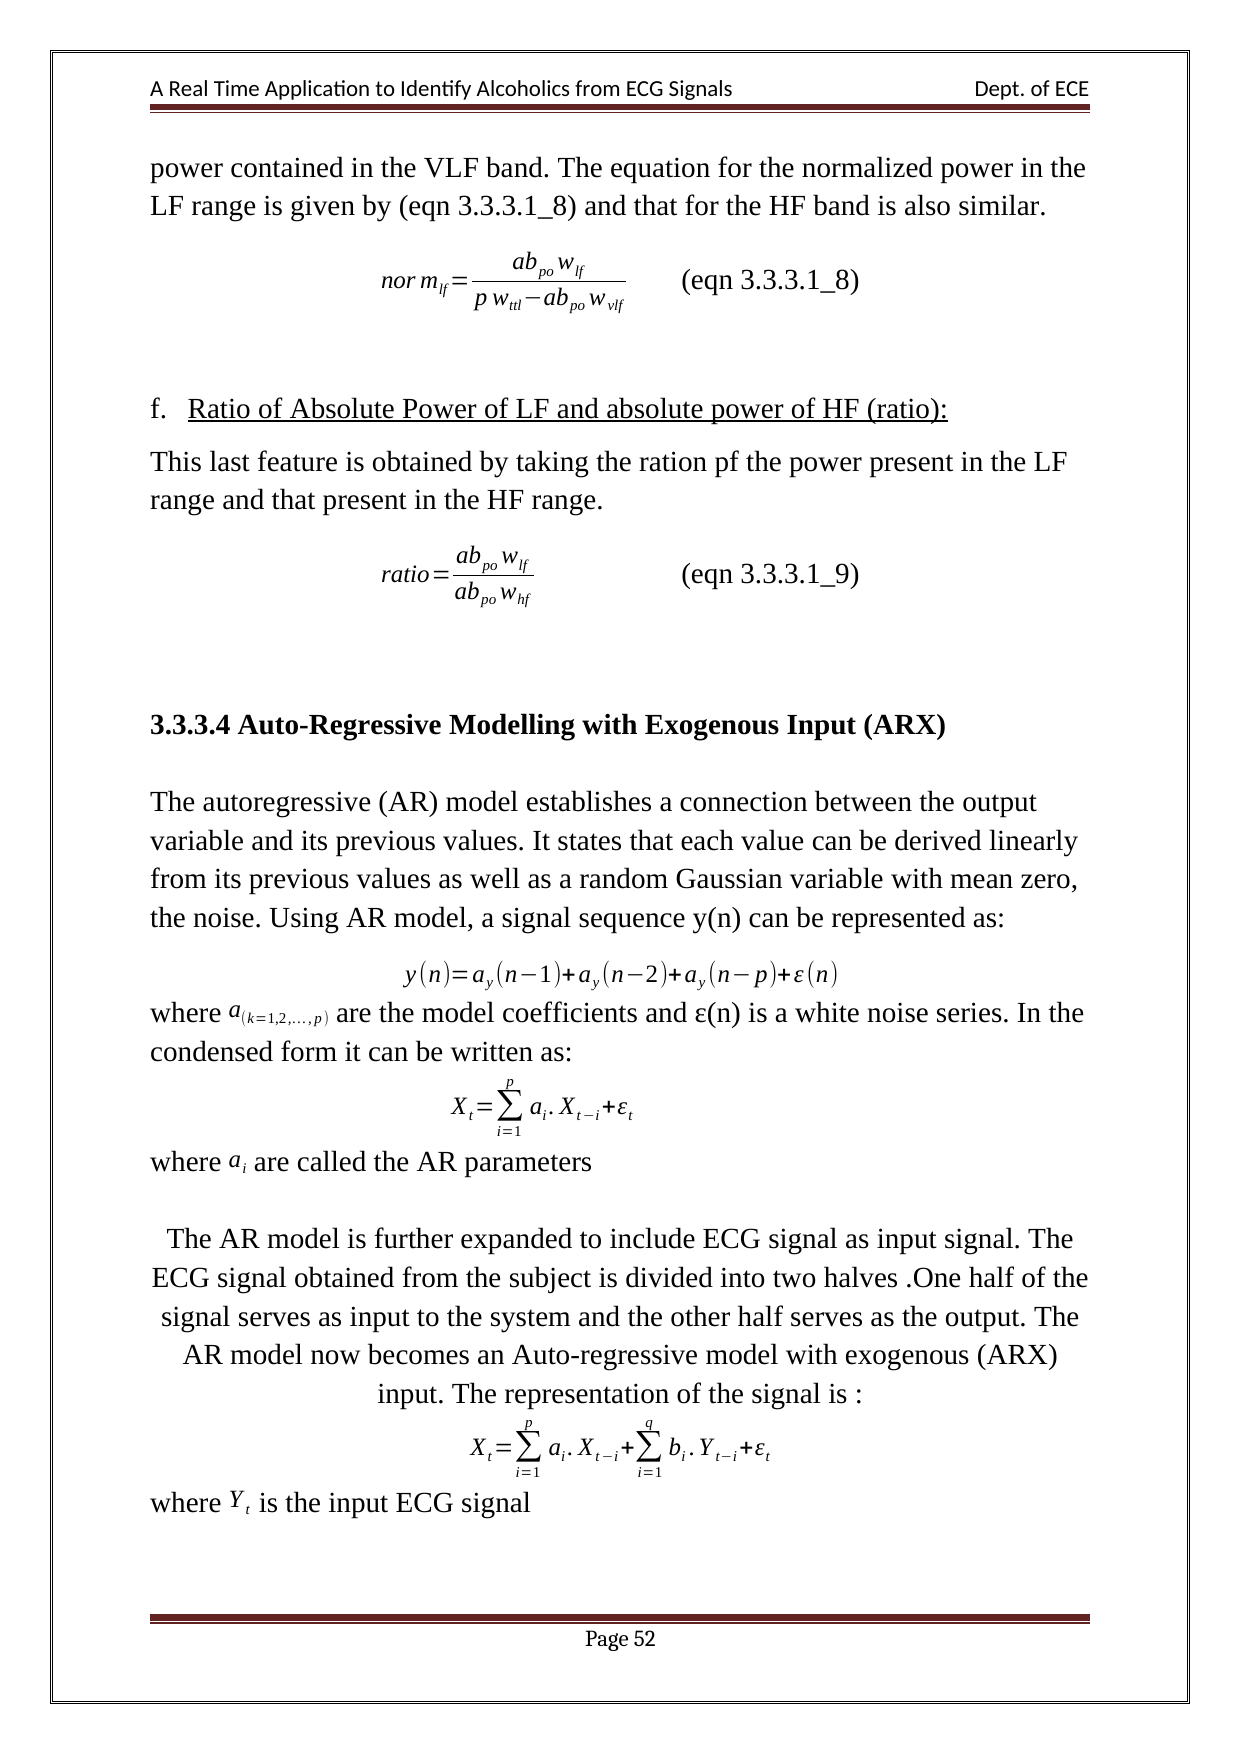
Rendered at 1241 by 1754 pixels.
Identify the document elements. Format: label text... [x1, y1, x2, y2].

text 3.3.3.4 Auto-Regressive Modelling with Exogenous Input (ARX) [150, 707, 1090, 741]
text where are called the AR parameters [150, 1144, 1090, 1178]
text The autoregressive (AR) model establishes a connection between the output variable and its previous values. It states that each value can be derived linearly from its previous values as well as a random Gaussian variable with mean zero, the noise. Using AR model, a signal sequence y(n) can be represented as: [150, 784, 1090, 933]
text where is the input ECG signal [150, 1485, 1090, 1518]
list Ratio of Absolute Power of LF and absolute power of HF (ratio): [150, 391, 1090, 425]
text This last feature is obtained by taking the ration pf the power present in the LF range and that present in the HF range. [150, 444, 1090, 516]
text (eqn 3.3.3.1_8) [150, 248, 1090, 314]
text (eqn 3.3.3.1_9) [150, 542, 1090, 608]
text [150, 150, 1090, 222]
text where are the model coefficients and ε(n) is a white noise series. In the condensed form it can be written as: [150, 995, 1090, 1139]
text The AR model is further expanded to include ECG signal as input signal. The ECG signal obtained from the subject is divided into two halves .One half of the signal serves as input to the system and the other half serves as the output. The AR model now becomes an Auto-regressive model with exogenous (ARX) input. The representation of the signal is : [150, 1183, 1090, 1481]
